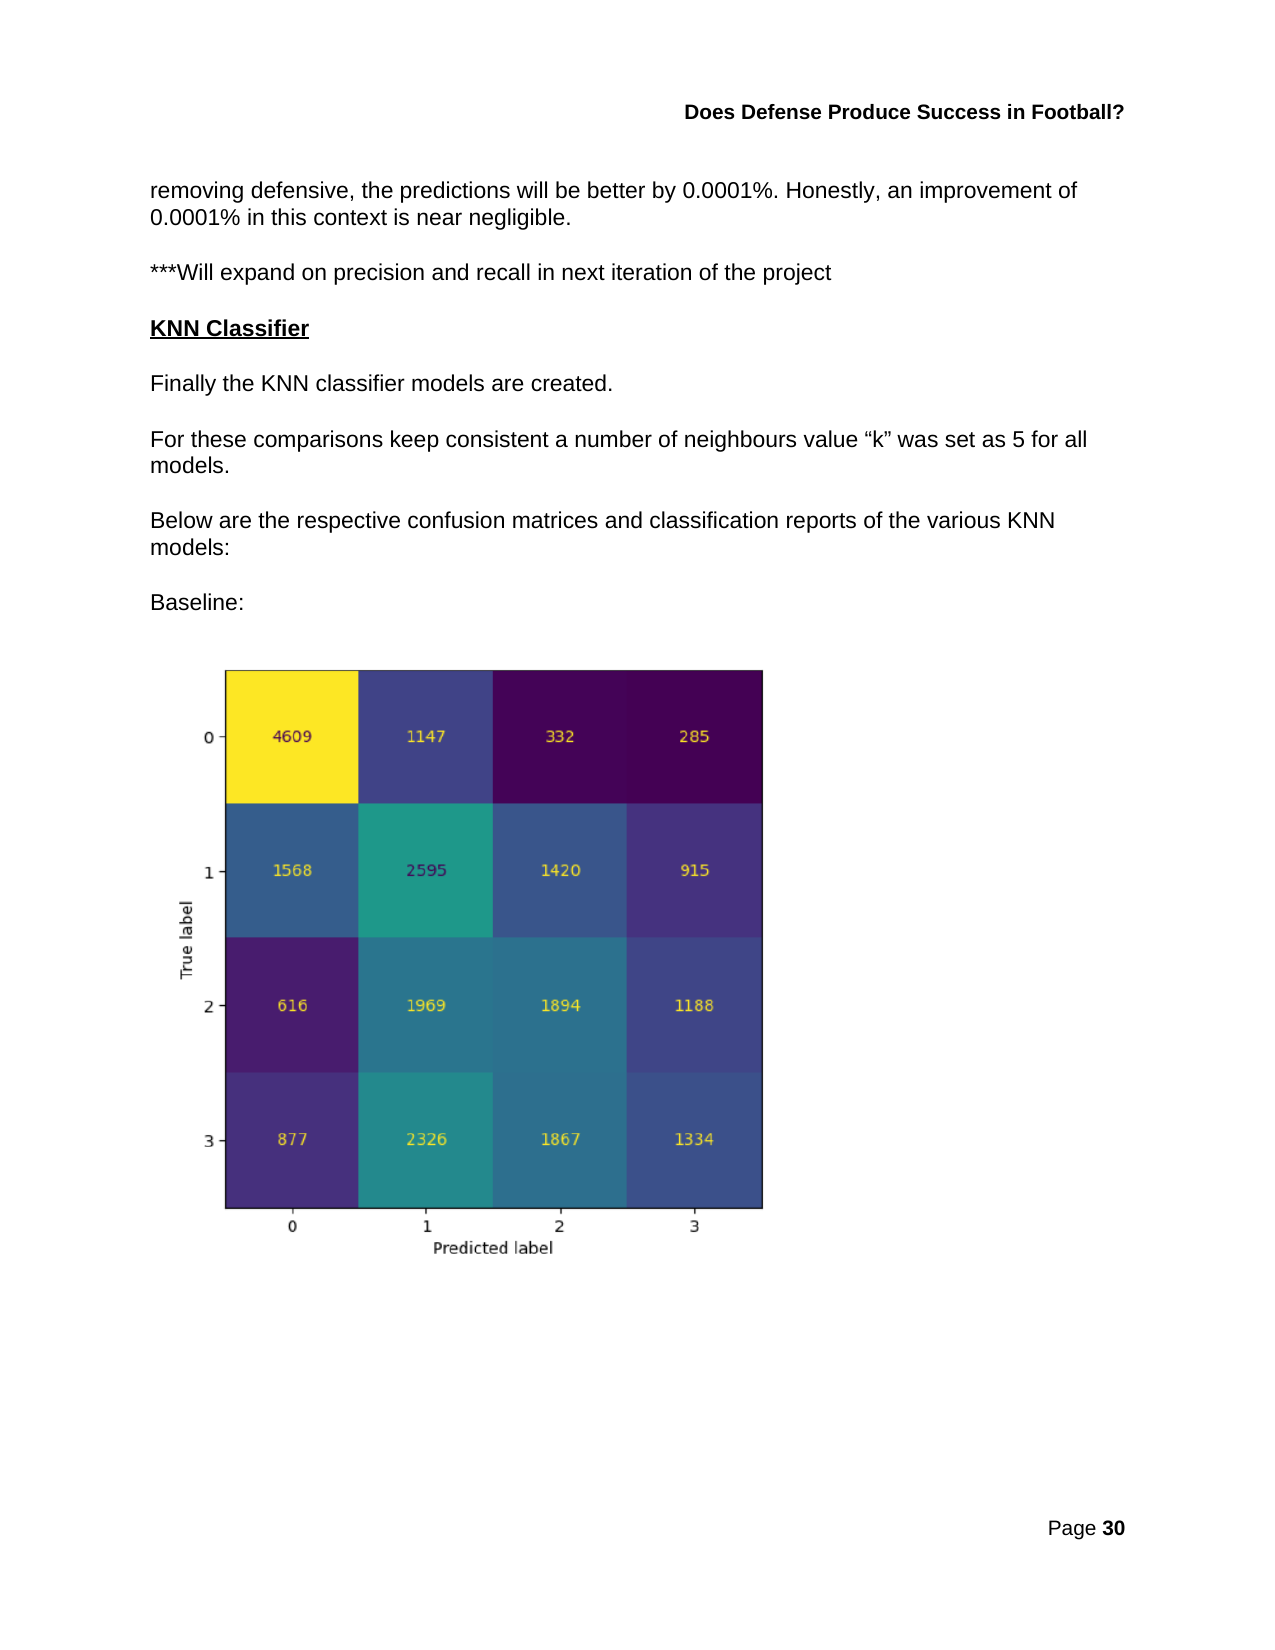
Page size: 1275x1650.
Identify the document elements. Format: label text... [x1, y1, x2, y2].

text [150, 177, 1125, 230]
text ***Will expand on precision and recall in next iteration of the project [150, 259, 1125, 285]
picture [150, 645, 777, 1266]
text Finally the KNN classifier models are created. [150, 370, 1125, 396]
text Below are the respective confusion matrices and classification reports of the various KNN models: [150, 507, 1125, 560]
text Baseline: [150, 589, 1125, 616]
text KNN Classifier [150, 314, 1125, 341]
text For these comparisons keep consistent a number of neighbours value “k” was set as 5 for all models. [150, 426, 1125, 478]
